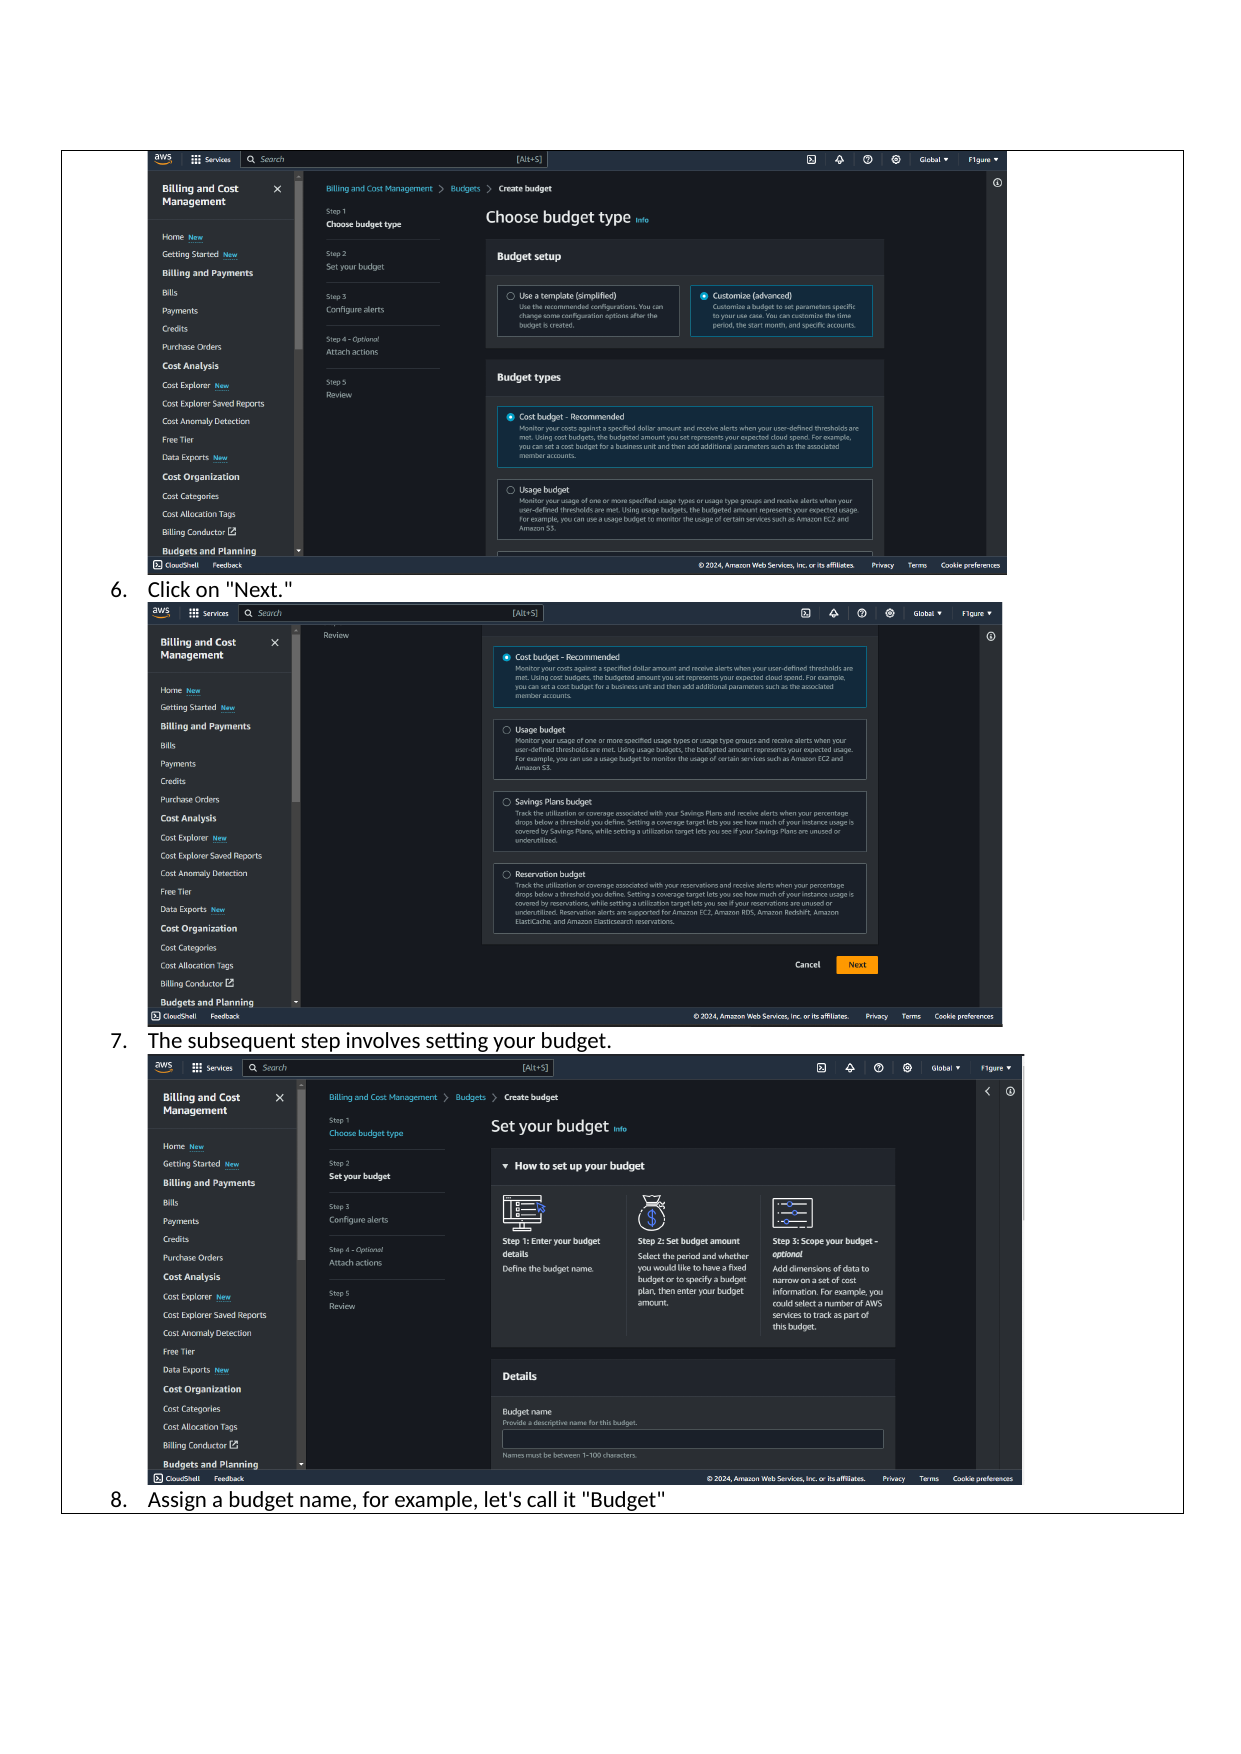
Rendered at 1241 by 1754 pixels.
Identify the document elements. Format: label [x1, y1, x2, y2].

table_header [62, 151, 1183, 1513]
picture [147, 602, 1003, 1027]
picture [147, 1054, 1025, 1485]
picture [147, 151, 1007, 575]
